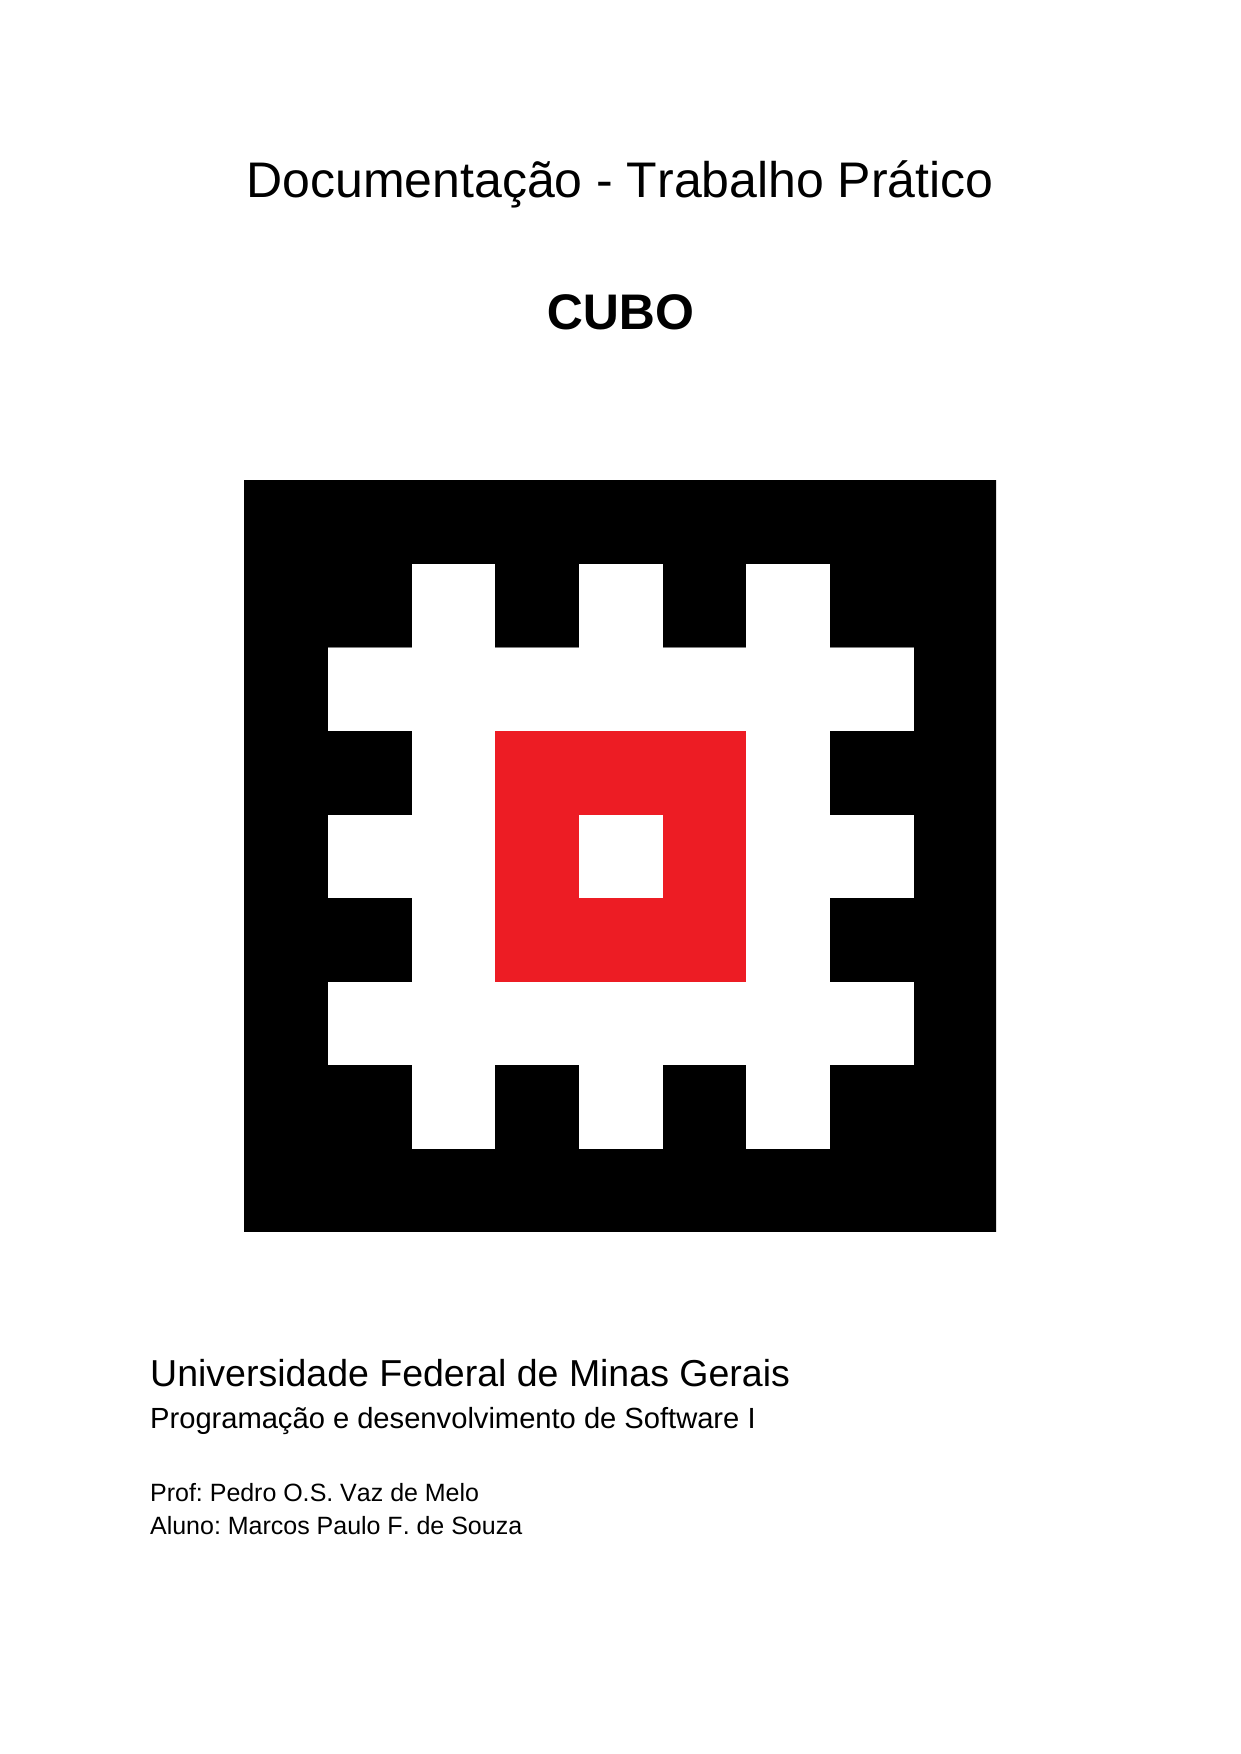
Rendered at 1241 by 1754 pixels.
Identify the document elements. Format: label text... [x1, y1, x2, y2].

text Programação e desenvolvimento de Software I [150, 1401, 1090, 1434]
text Prof: Pedro O.S. Vaz de Melo [150, 1478, 1090, 1507]
text Documentação - Trabalho Prático [150, 150, 1090, 207]
text CUBO [150, 282, 1090, 339]
text Universidade Federal de Minas Gerais [150, 1351, 1090, 1394]
text Aluno: Marcos Paulo F. de Souza [150, 1511, 1090, 1540]
picture [244, 480, 997, 1232]
